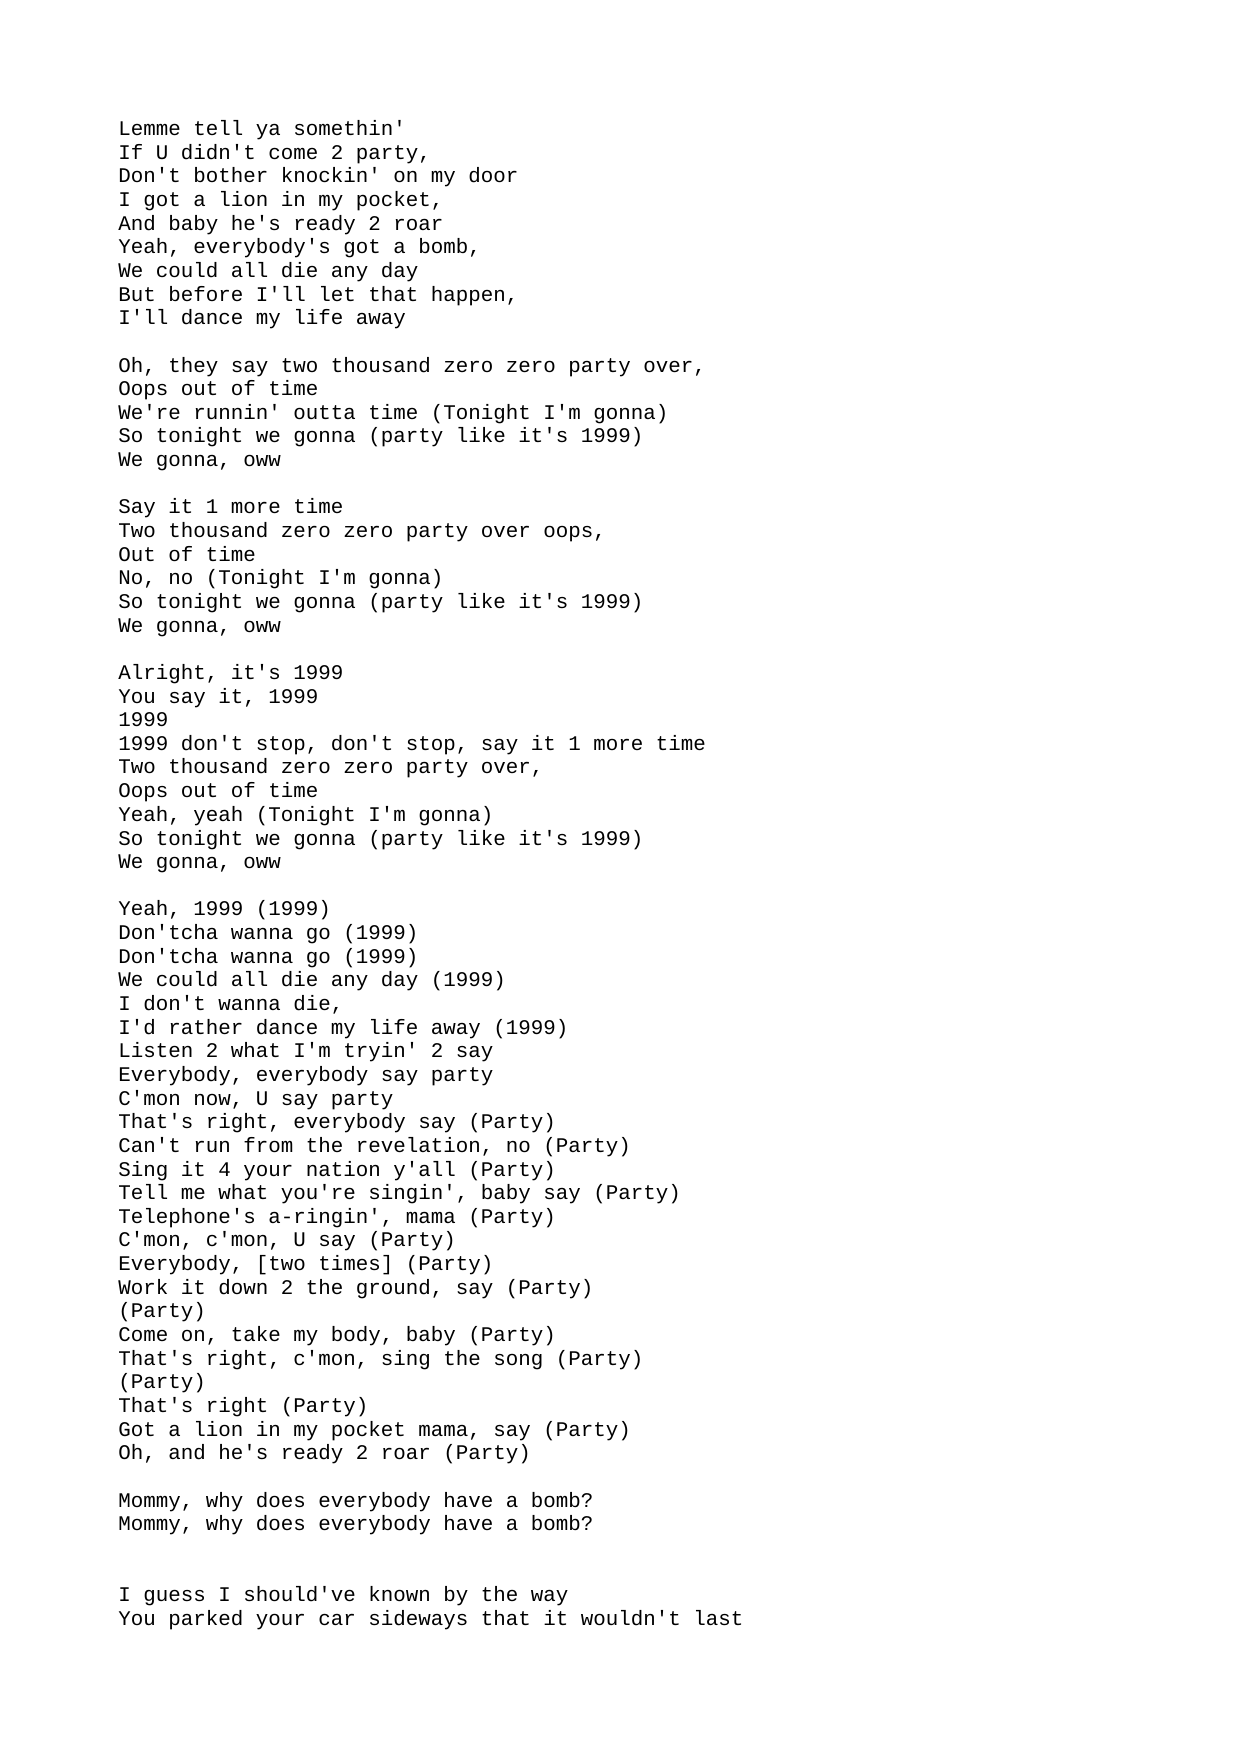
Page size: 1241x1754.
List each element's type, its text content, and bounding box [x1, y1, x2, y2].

text Two thousand zero zero party over oops, [118, 520, 1122, 544]
text Don't bother knockin' on my door [118, 165, 1122, 189]
text Sing it 4 your nation y'all (Party) [118, 1158, 1122, 1182]
text Mommy, why does everybody have a bomb? [118, 1489, 1122, 1513]
text Everybody, everybody say party [118, 1064, 1122, 1088]
text Mommy, why does everybody have a bomb? [118, 1513, 1122, 1537]
text Yeah, 1999 (1999) [118, 898, 1122, 922]
text No, no (Tonight I'm gonna) [118, 567, 1122, 591]
text That's right, c'mon, sing the song (Party) [118, 1348, 1122, 1371]
text C'mon, c'mon, U say (Party) [118, 1229, 1122, 1253]
text We're runnin' outta time (Tonight I'm gonna) [118, 402, 1122, 426]
text You say it, 1999 [118, 686, 1122, 709]
text And baby he's ready 2 roar [118, 213, 1122, 236]
text Tell me what you're singin', baby say (Party) [118, 1182, 1122, 1206]
text Lemme tell ya somethin' [118, 118, 1122, 142]
text Work it down 2 the ground, say (Party) [118, 1277, 1122, 1300]
text I'd rather dance my life away (1999) [118, 1017, 1122, 1040]
text We gonna, oww [118, 615, 1122, 638]
text You parked your car sideways that it wouldn't last [118, 1608, 1122, 1631]
text So tonight we gonna (party like it's 1999) [118, 591, 1122, 615]
text (Party) [118, 1371, 1122, 1395]
text Yeah, everybody's got a bomb, [118, 236, 1122, 260]
text That's right (Party) [118, 1395, 1122, 1419]
text So tonight we gonna (party like it's 1999) [118, 426, 1122, 449]
text Oh, they say two thousand zero zero party over, [118, 354, 1122, 378]
text (Party) [118, 1300, 1122, 1324]
text I don't wanna die, [118, 993, 1122, 1017]
text Everybody, [two times] (Party) [118, 1253, 1122, 1277]
text But before I'll let that happen, [118, 284, 1122, 307]
text C'mon now, U say party [118, 1088, 1122, 1111]
text I guess I should've known by the way [118, 1584, 1122, 1608]
text We could all die any day [118, 260, 1122, 284]
text Yeah, yeah (Tonight I'm gonna) [118, 804, 1122, 827]
text Oops out of time [118, 780, 1122, 804]
text Don'tcha wanna go (1999) [118, 922, 1122, 946]
text Come on, take my body, baby (Party) [118, 1324, 1122, 1348]
text I'll dance my life away [118, 307, 1122, 331]
text Can't run from the revelation, no (Party) [118, 1135, 1122, 1158]
text Say it 1 more time [118, 496, 1122, 520]
text Listen 2 what I'm tryin' 2 say [118, 1040, 1122, 1064]
text We gonna, oww [118, 449, 1122, 473]
text Don'tcha wanna go (1999) [118, 946, 1122, 969]
text Oops out of time [118, 378, 1122, 402]
text Out of time [118, 544, 1122, 567]
text Oh, and he's ready 2 roar (Party) [118, 1442, 1122, 1466]
text Got a lion in my pocket mama, say (Party) [118, 1419, 1122, 1442]
text 1999 don't stop, don't stop, say it 1 more time [118, 733, 1122, 757]
text If U didn't come 2 party, [118, 142, 1122, 165]
text Telephone's a-ringin', mama (Party) [118, 1206, 1122, 1229]
text Two thousand zero zero party over, [118, 757, 1122, 780]
text Alright, it's 1999 [118, 662, 1122, 686]
text We gonna, oww [118, 851, 1122, 875]
text We could all die any day (1999) [118, 969, 1122, 993]
text 1999 [118, 709, 1122, 733]
text That's right, everybody say (Party) [118, 1111, 1122, 1135]
text I got a lion in my pocket, [118, 189, 1122, 213]
text So tonight we gonna (party like it's 1999) [118, 827, 1122, 851]
